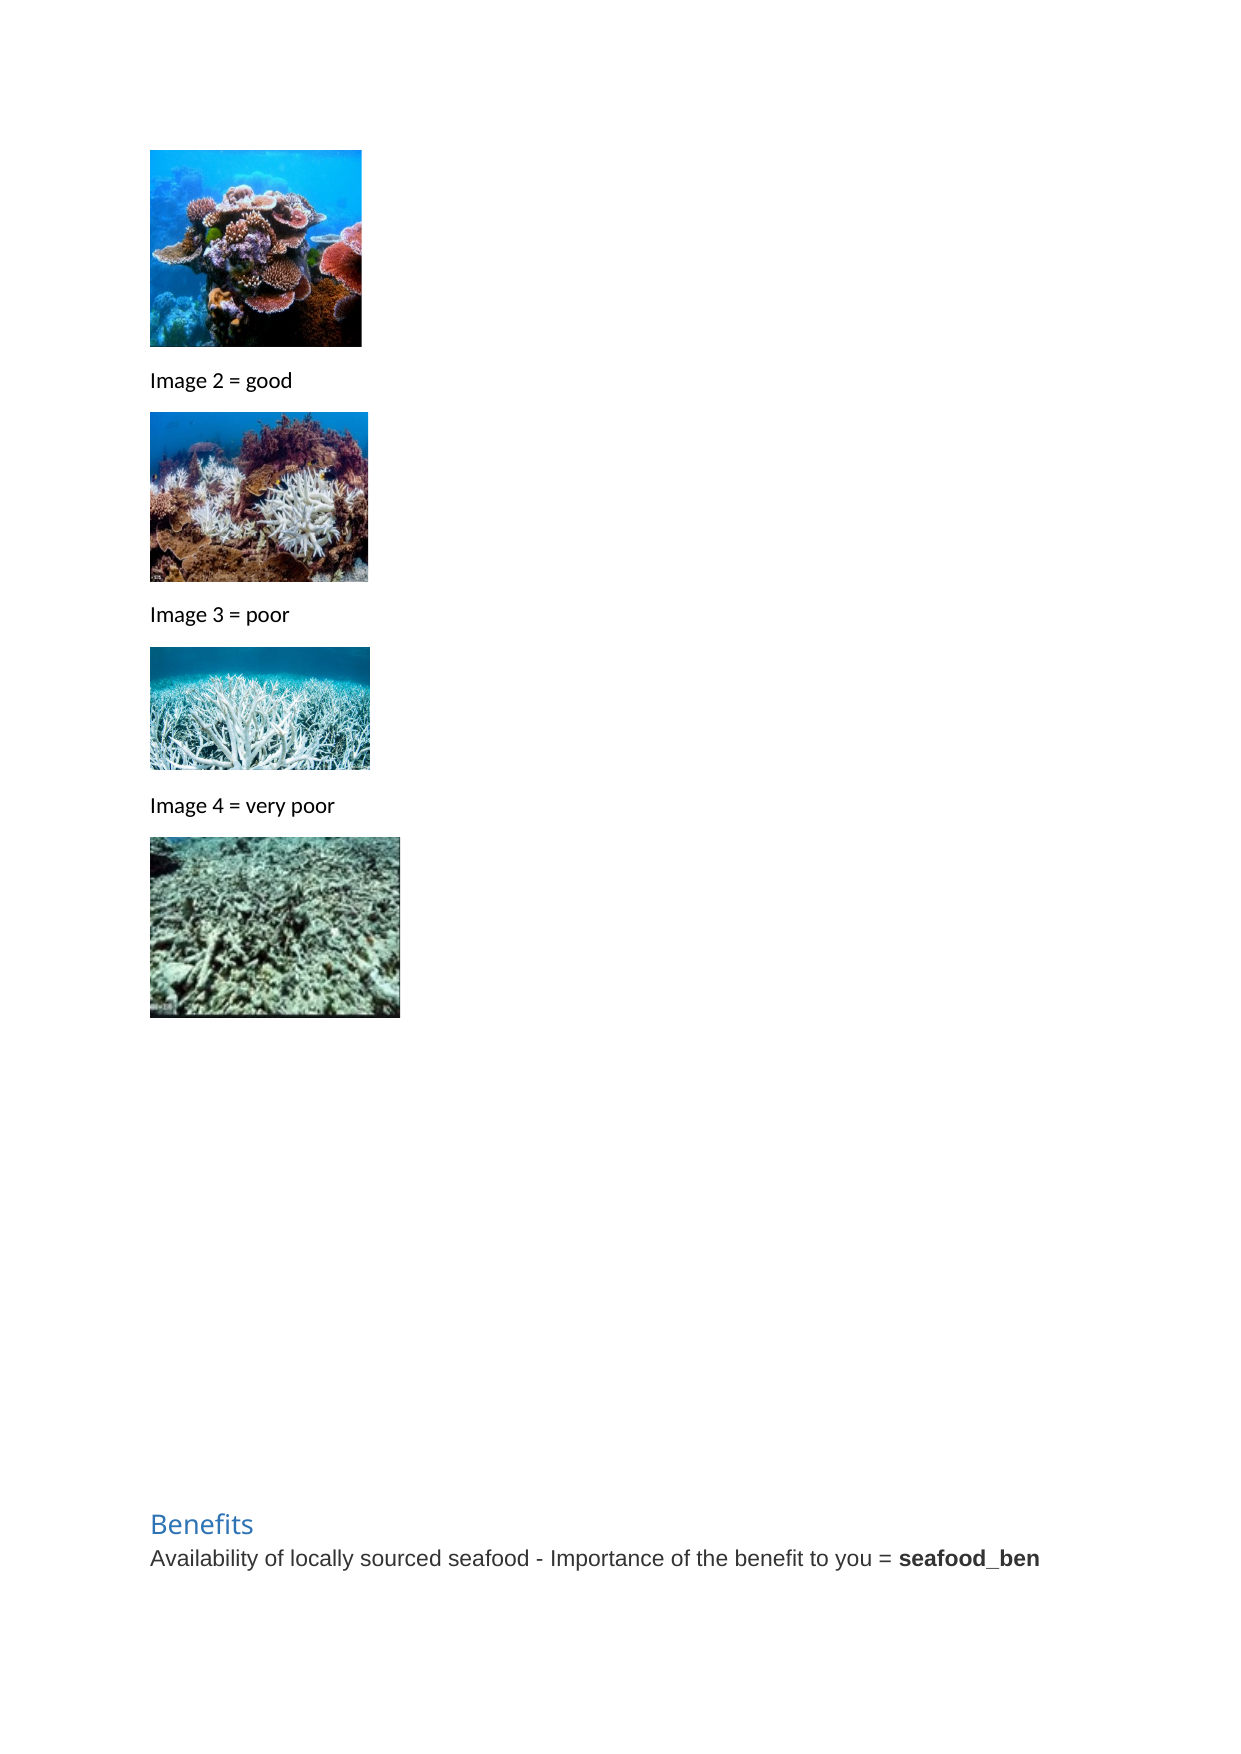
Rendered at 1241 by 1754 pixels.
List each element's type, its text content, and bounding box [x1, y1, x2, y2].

text Image 3 = poor [150, 600, 1090, 628]
picture [219, 150, 362, 157]
picture [150, 673, 370, 772]
subtitle Benefits [150, 1505, 1090, 1542]
picture [150, 166, 362, 347]
text Availability of locally sourced seafood - Importance of the benefit to you = seafood_ben [150, 1545, 1090, 1571]
picture [150, 412, 369, 582]
text Image 4 = very poor [150, 791, 1090, 819]
text Image 2 = good [150, 366, 1090, 394]
picture [186, 327, 197, 333]
picture [150, 313, 156, 324]
picture [150, 837, 400, 1018]
picture [150, 339, 157, 347]
